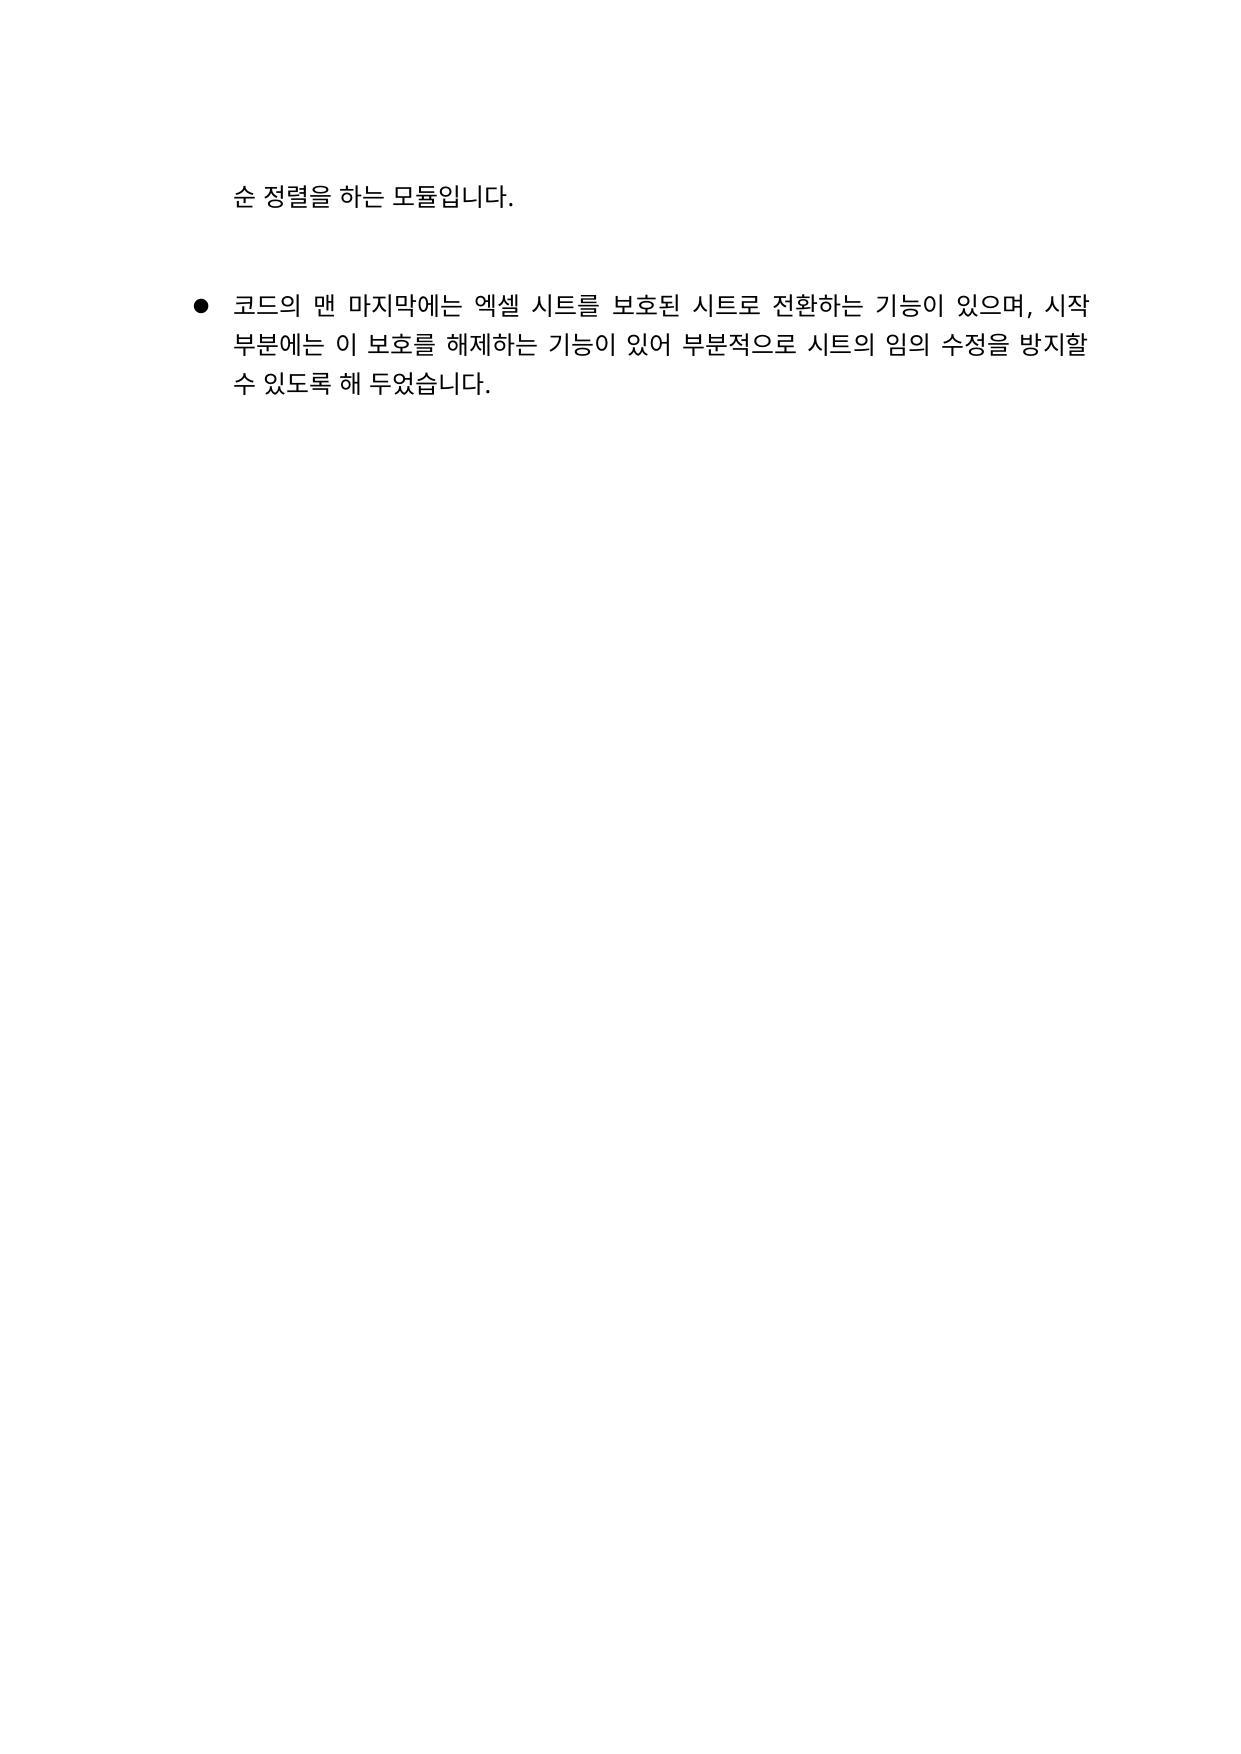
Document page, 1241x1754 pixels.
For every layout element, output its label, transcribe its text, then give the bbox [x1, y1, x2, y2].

list 코드의 맨 마지막에는 엑셀 시트를 보호된 시트로 전환하는 기능이 있으며, 시작 부분에는 이 보호를 해제하는 기능이 있어 부분적으로 시트의 임의 수정을 방지할 수 있도록 해 두었습니다. [192, 286, 1090, 401]
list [192, 177, 1090, 213]
